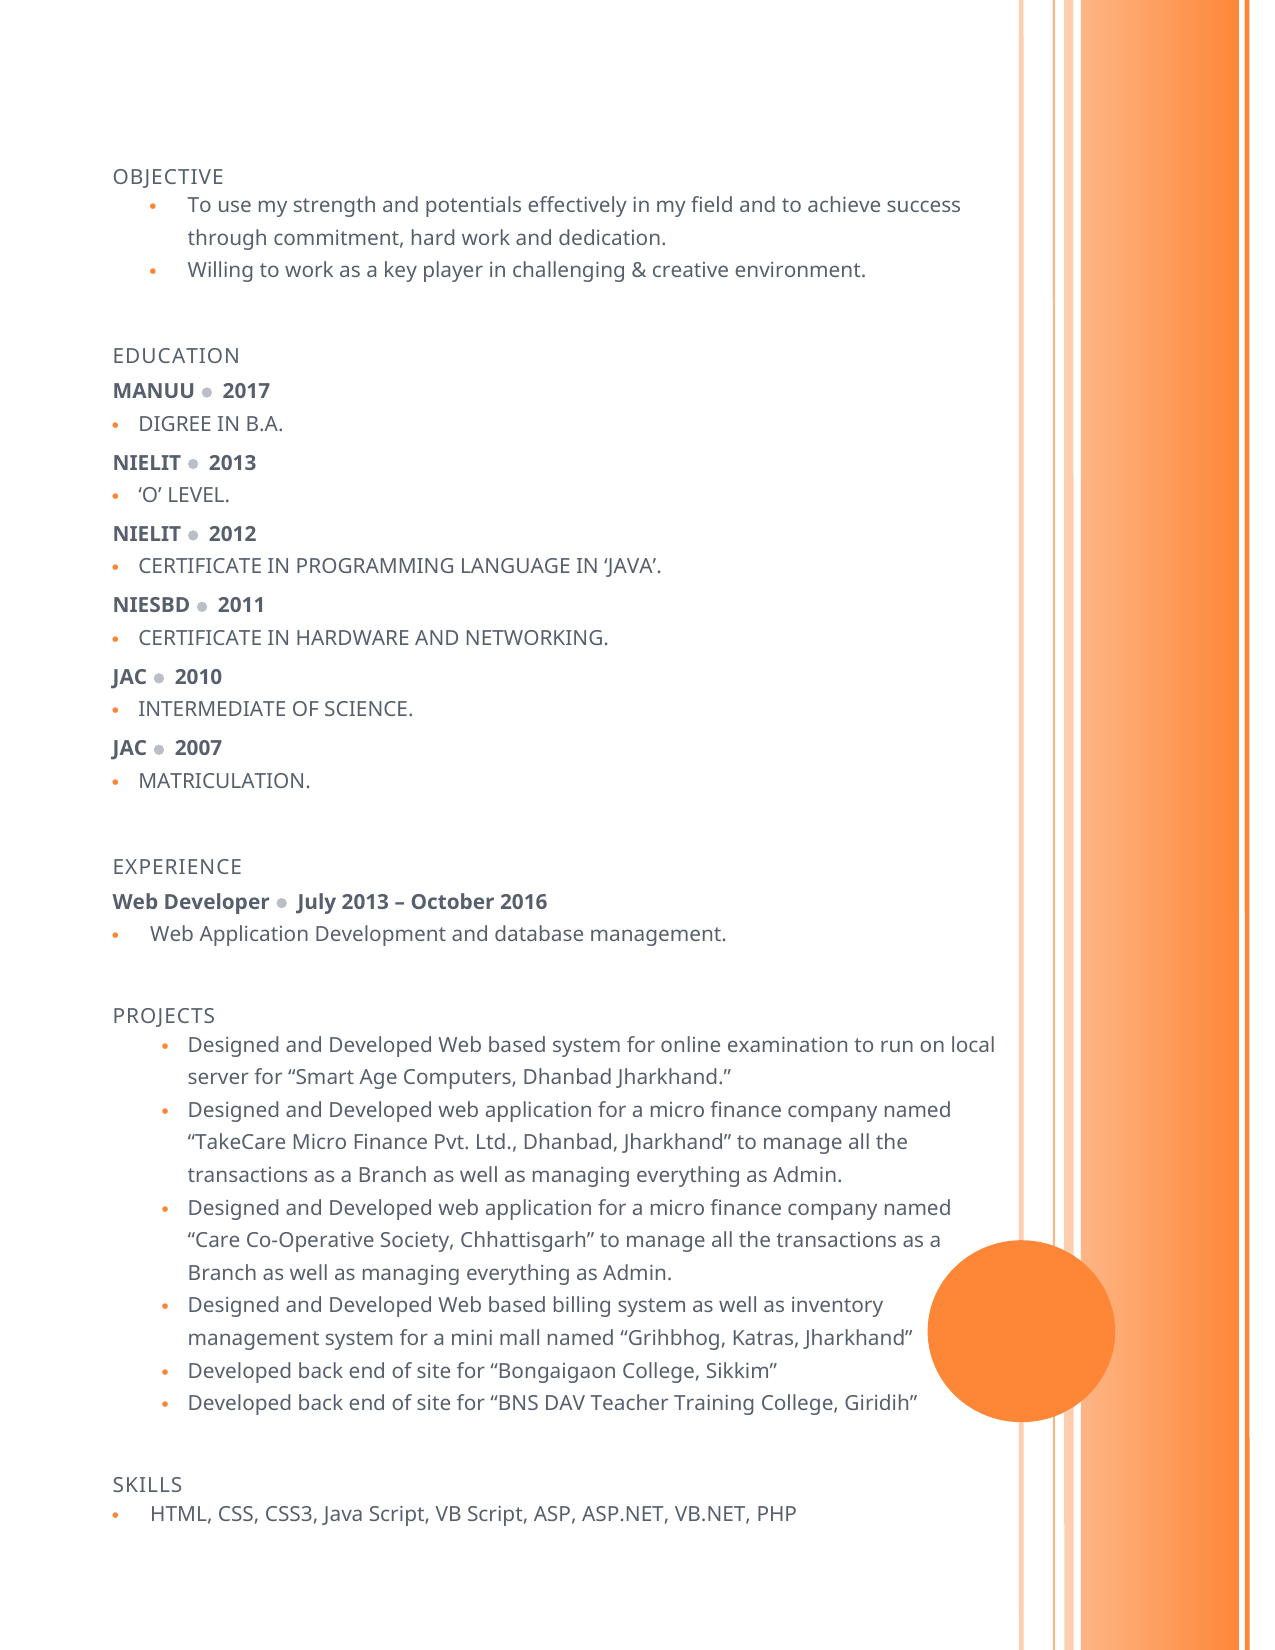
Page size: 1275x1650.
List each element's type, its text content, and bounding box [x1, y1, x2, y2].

list Designed and Developed web application for a micro finance company named “TakeCare Micro Finance Pvt. Ltd., Dhanbad, Jharkhand” to manage all the transactions as a Branch as well as managing everything as Admin. [162, 1095, 1003, 1188]
list Developed back end of site for “Bongaigaon College, Sikkim” [162, 1356, 944, 1384]
list Developed back end of site for “BNS DAV Teacher Training College, Giridih” [162, 1388, 987, 1417]
list CERTIFICATE IN PROGRAMMING LANGUAGE IN ‘JAVA’. [112, 552, 1003, 580]
list Web Application Development and database management. [112, 919, 1003, 948]
text JAC 2010 [112, 662, 1003, 690]
list To use my strength and potentials effectively in my field and to achieve success through commitment, hard work and dedication. [150, 190, 1003, 251]
text EXPERIENCE [112, 852, 1003, 881]
text JAC 2007 [112, 733, 1003, 762]
text NIELIT 2012 [112, 519, 1003, 547]
list DIGREE IN B.A. [112, 409, 1003, 437]
text Web Developer July 2013 – October 2016 [112, 887, 1003, 915]
list MATRICULATION. [112, 766, 1003, 794]
list Willing to work as a key player in challenging & creative environment. [150, 255, 1003, 284]
list Designed and Developed Web based billing system as well as inventory management system for a mini mall named “Grihbhog, Katras, Jharkhand” [162, 1291, 936, 1352]
text OBJECTIVE [112, 162, 1003, 190]
list INTERMEDIATE OF SCIENCE. [112, 694, 1003, 723]
text SKILLS [112, 1470, 1003, 1499]
list HTML, CSS, CSS3, Java Script, VB Script, ASP, ASP.NET, VB.NET, PHP [112, 1499, 1003, 1527]
list Designed and Developed Web based system for online examination to run on local server for “Smart Age Computers, Dhanbad Jharkhand.” [162, 1030, 1003, 1091]
text NIESBD 2011 [112, 591, 1003, 619]
list Designed and Developed web application for a micro finance company named “Care Co-Operative Society, Chhattisgarh” to manage all the transactions as a Branch as well as managing everything as Admin. [162, 1193, 1003, 1286]
list ‘O’ LEVEL. [112, 480, 1003, 509]
text PROJECTS [112, 1001, 1003, 1030]
text NIELIT 2013 [112, 448, 1003, 476]
text MANUU 2017 [112, 376, 1003, 404]
list CERTIFICATE IN HARDWARE AND NETWORKING. [112, 623, 1003, 652]
text EDUCATION [112, 341, 1003, 370]
